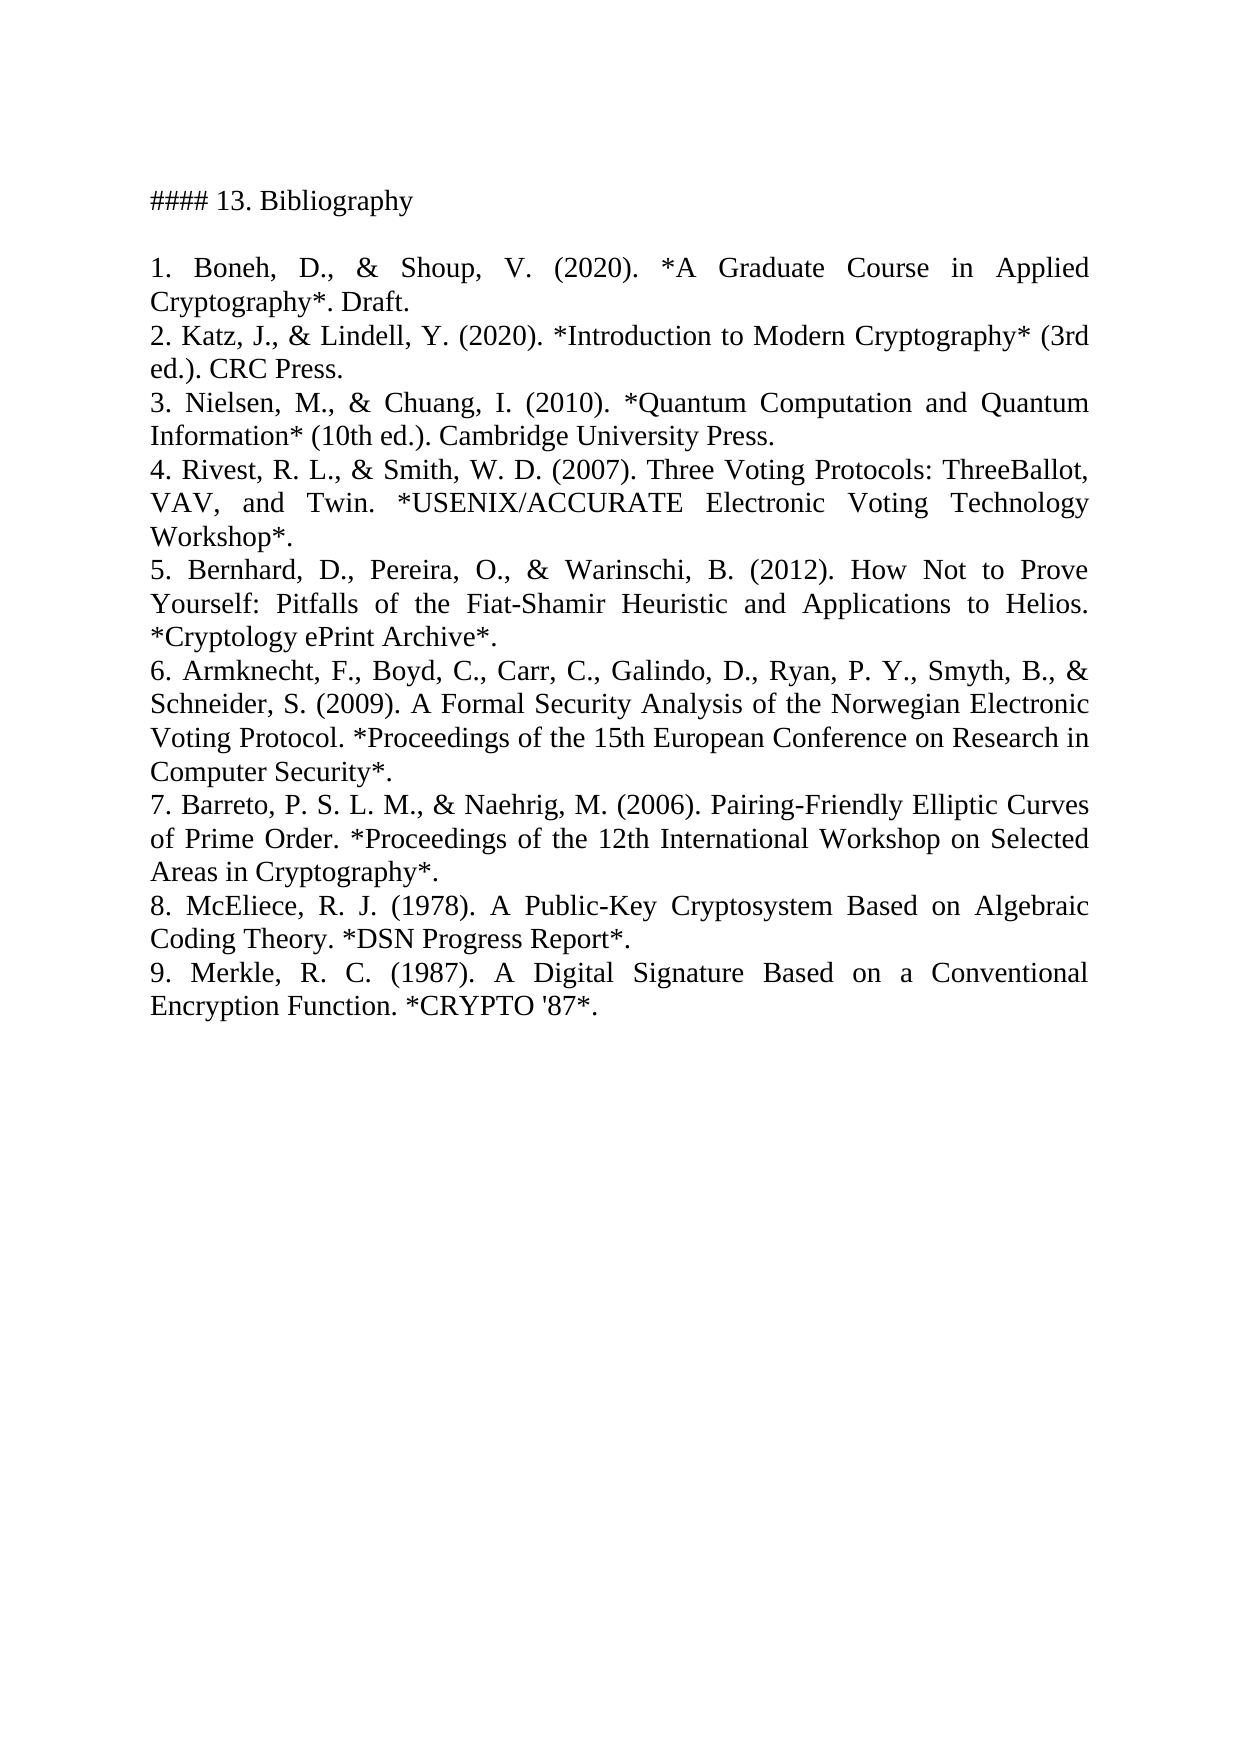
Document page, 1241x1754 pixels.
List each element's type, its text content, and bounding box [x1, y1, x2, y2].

text 3. Nielsen, M., & Chuang, I. (2010). *Quantum Computation and Quantum Information* (10th ed.). Cambridge University Press. [150, 385, 1090, 452]
text 2. Katz, J., & Lindell, Y. (2020). *Introduction to Modern Cryptography* (3rd ed.). CRC Press. [150, 318, 1090, 385]
text 9. Merkle, R. C. (1987). A Digital Signature Based on a Conventional Encryption Function. *CRYPTO '87*. [150, 955, 1090, 1022]
text 8. McEliece, R. J. (1978). A Public-Key Cryptosystem Based on Algebraic Coding Theory. *DSN Progress Report*. [150, 888, 1090, 955]
text 1. Boneh, D., & Shoup, V. (2020). *A Graduate Course in Applied Cryptography*. Draft. [150, 251, 1090, 318]
text 6. Armknecht, F., Boyd, C., Carr, C., Galindo, D., Ryan, P. Y., Smyth, B., & Schneider, S. (2009). A Formal Security Analysis of the Norwegian Electronic Voting Protocol. *Proceedings of the 15th European Conference on Research in Computer Security*. [150, 653, 1090, 787]
text 4. Rivest, R. L., & Smith, W. D. (2007). Three Voting Protocols: ThreeBallot, VAV, and Twin. *USENIX/ACCURATE Electronic Voting Technology Workshop*. [150, 452, 1090, 552]
text 7. Barreto, P. S. L. M., & Naehrig, M. (2006). Pairing-Friendly Elliptic Curves of Prime Order. *Proceedings of the 12th International Workshop on Selected Areas in Cryptography*. [150, 787, 1090, 888]
text 5. Bernhard, D., Pereira, O., & Warinschi, B. (2012). How Not to Prove Yourself: Pitfalls of the Fiat-Shamir Heuristic and Applications to Helios. *Cryptology ePrint Archive*. [150, 552, 1090, 653]
text #### 13. Bibliography [150, 183, 1090, 217]
